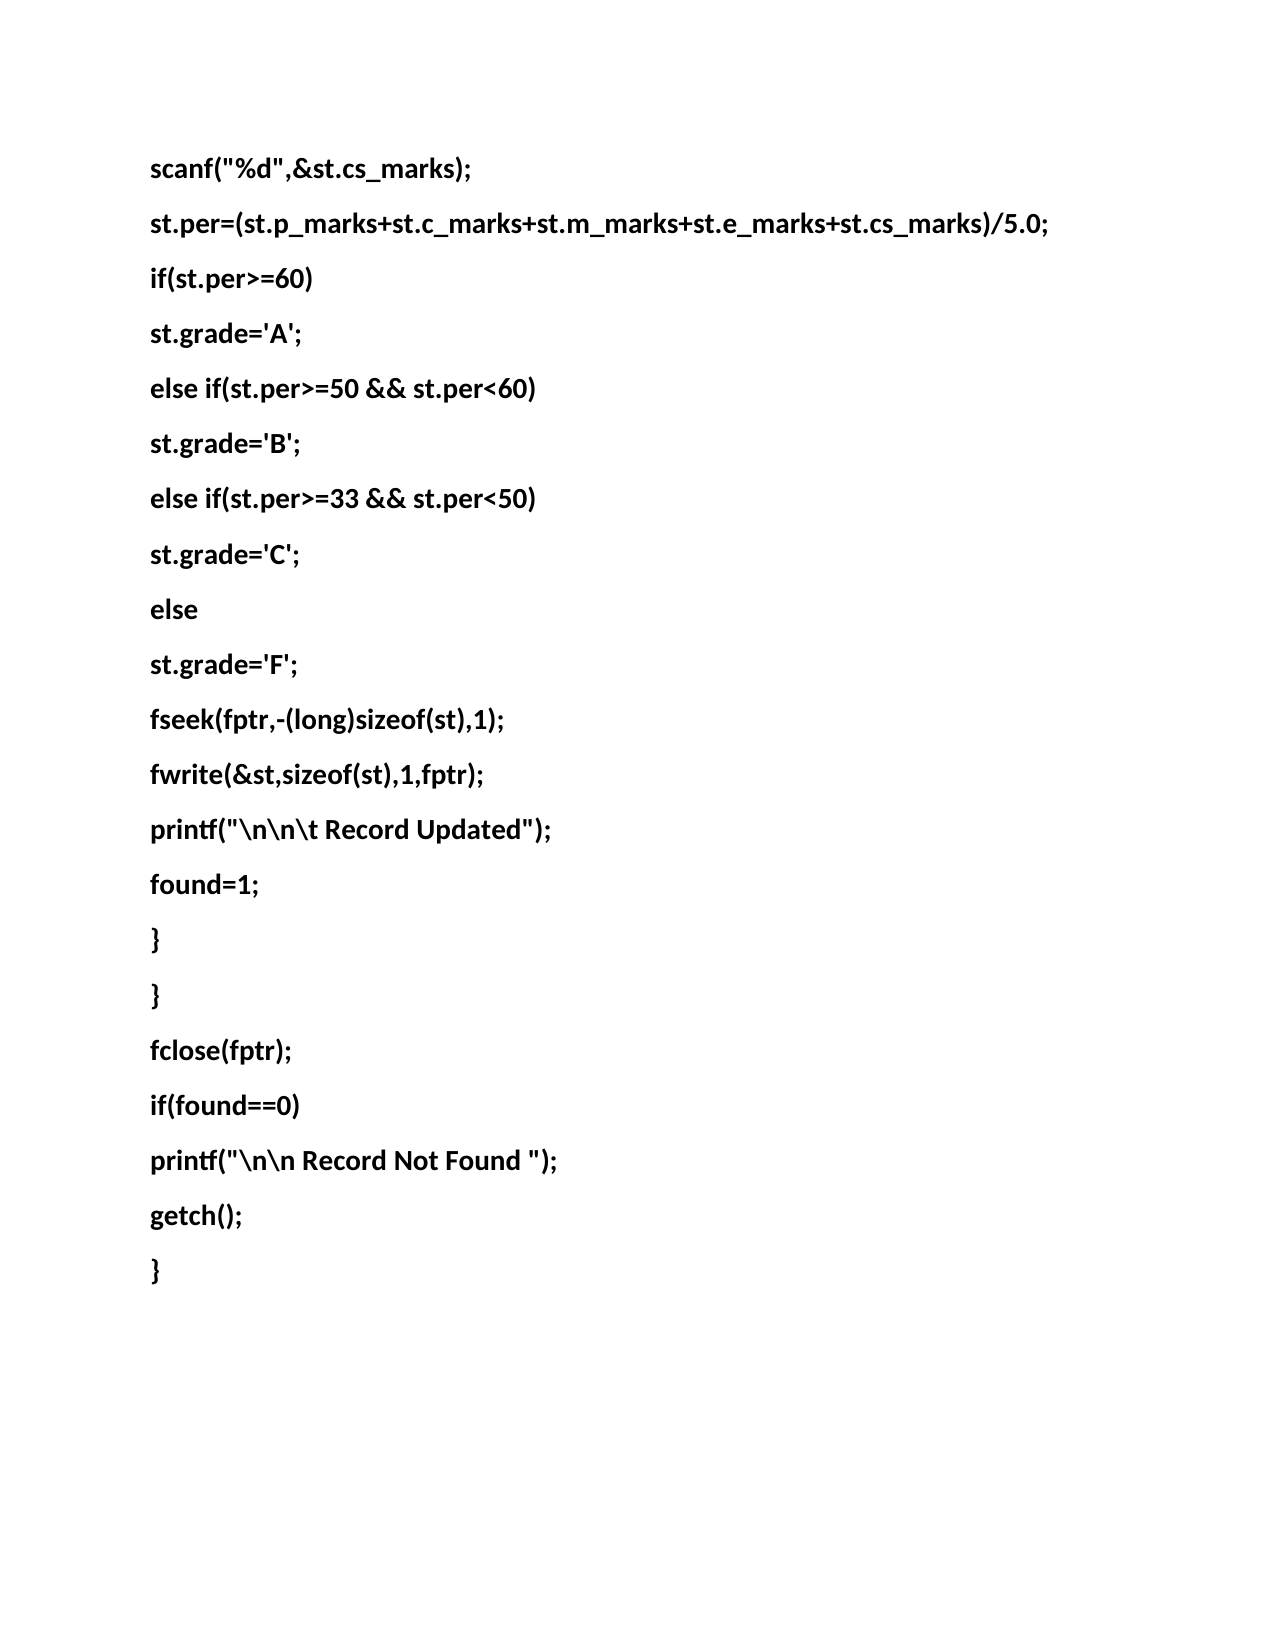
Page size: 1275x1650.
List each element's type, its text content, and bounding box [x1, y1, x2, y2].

text st.per=(st.p_marks+st.c_marks+st.m_marks+st.e_marks+st.cs_marks)/5.0; [150, 205, 1125, 241]
text else if(st.per>=50 && st.per<60) [150, 370, 1125, 406]
text else if(st.per>=33 && st.per<50) [150, 481, 1125, 516]
text st.grade='A'; [150, 315, 1125, 351]
text scanf("%d",&st.cs_marks); [150, 150, 1125, 186]
text st.grade='C'; [150, 536, 1125, 571]
text found=1; [150, 866, 1125, 902]
text fclose(fptr); [150, 1032, 1125, 1067]
text printf("\n\n Record Not Found "); [150, 1142, 1125, 1177]
text } [150, 921, 1125, 957]
text } [150, 977, 1125, 1012]
text } [150, 1252, 1125, 1288]
text if(found==0) [150, 1087, 1125, 1122]
text else [150, 591, 1125, 626]
text if(st.per>=60) [150, 260, 1125, 296]
text printf("\n\n\t Record Updated"); [150, 811, 1125, 847]
text st.grade='B'; [150, 426, 1125, 461]
text st.grade='F'; [150, 646, 1125, 682]
text fseek(fptr,-(long)sizeof(st),1); [150, 701, 1125, 737]
text fwrite(&st,sizeof(st),1,fptr); [150, 756, 1125, 792]
text getch(); [150, 1197, 1125, 1233]
